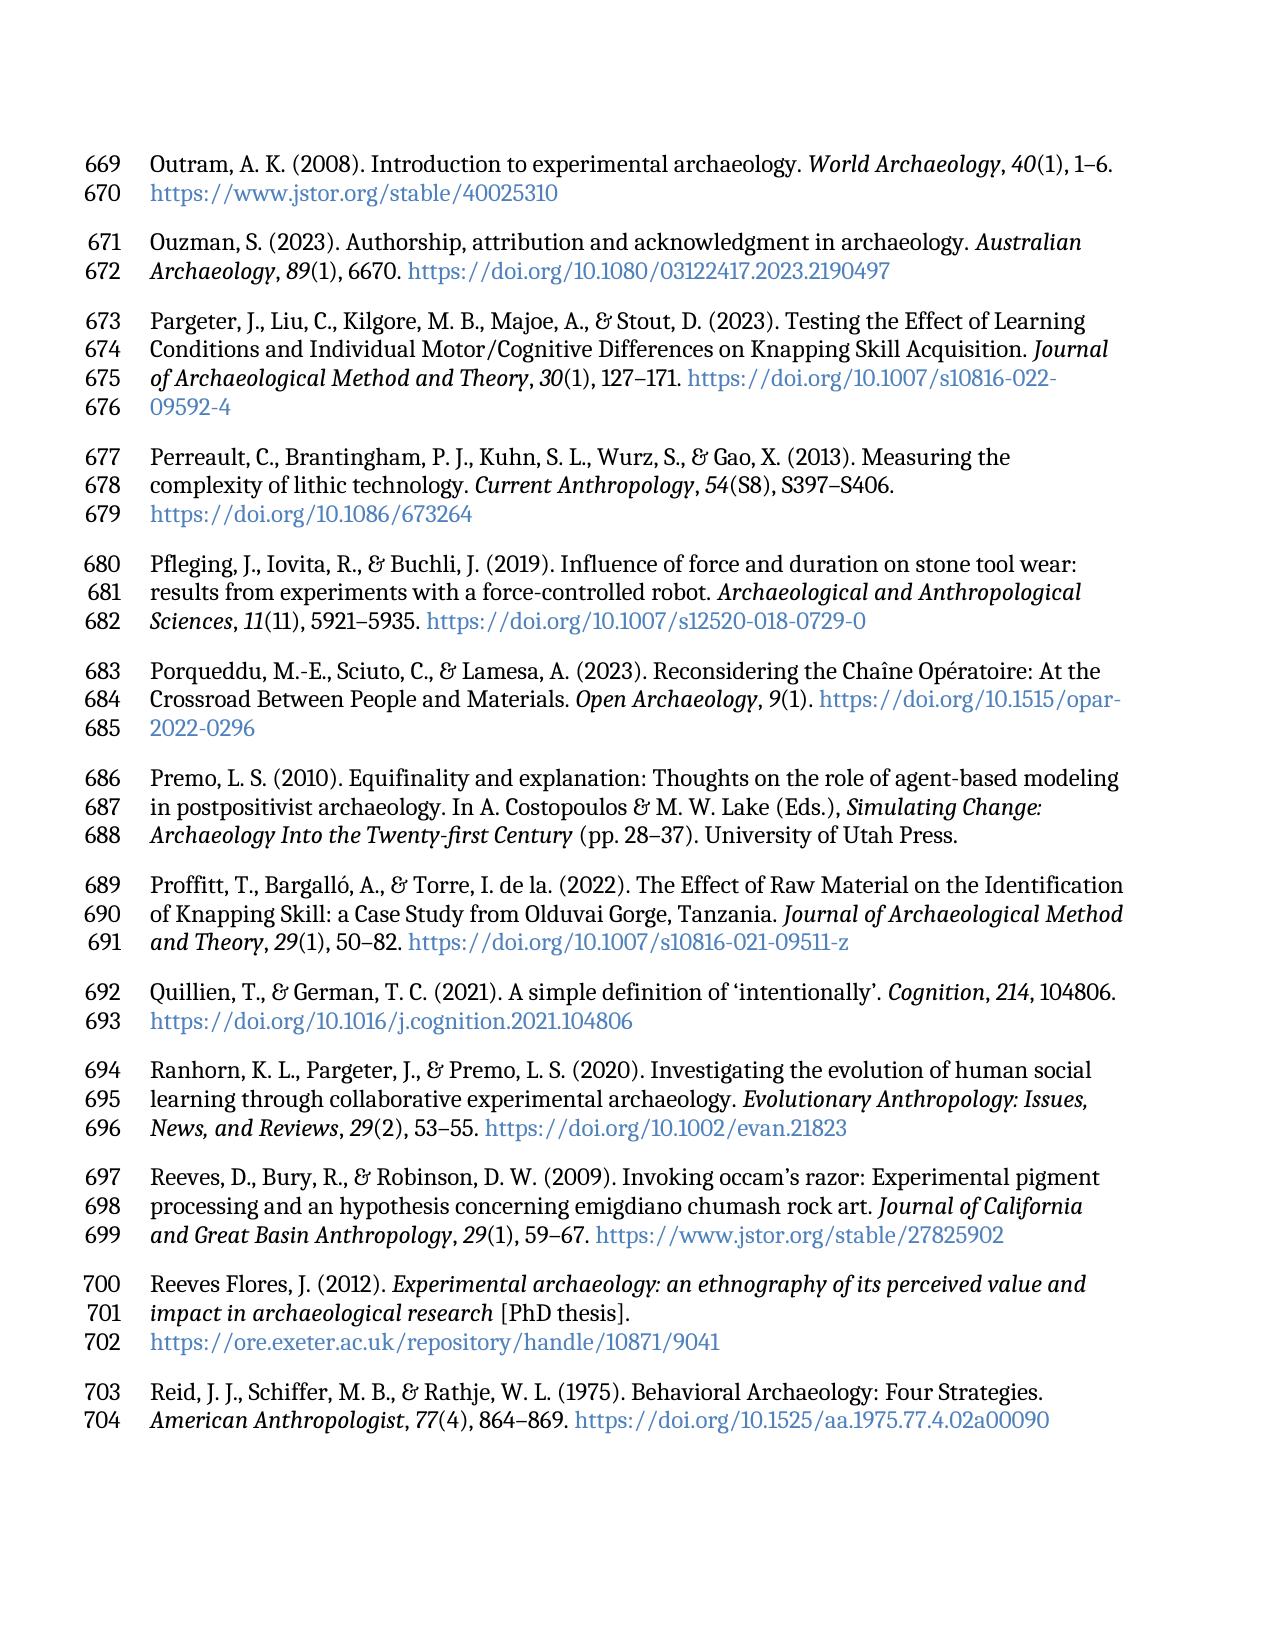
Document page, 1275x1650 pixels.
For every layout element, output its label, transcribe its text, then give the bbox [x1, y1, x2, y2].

text Quillien, T., & German, T. C. (2021). A simple definition of ‘intentionally’. Cognition, 214, 104806. https://doi.org/10.1016/j.cognition.2021.104806 [150, 978, 1125, 1035]
text Ouzman, S. (2023). Authorship, attribution and acknowledgment in archaeology. Australian Archaeology, 89(1), 6670. https://doi.org/10.1080/03122417.2023.2190497 [150, 228, 1125, 286]
text Pargeter, J., Liu, C., Kilgore, M. B., Majoe, A., & Stout, D. (2023). Testing the Effect of Learning Conditions and Individual Motor/Cognitive Differences on Knapping Skill Acquisition. Journal of Archaeological Method and Theory, 30(1), 127–171. https://doi.org/10.1007/s10816-022-09592-4 [150, 307, 1125, 422]
text Pfleging, J., Iovita, R., & Buchli, J. (2019). Influence of force and duration on stone tool wear: results from experiments with a force-controlled robot. Archaeological and Anthropological Sciences, 11(11), 5921–5935. https://doi.org/10.1007/s12520-018-0729-0 [150, 549, 1125, 636]
text Reeves, D., Bury, R., & Robinson, D. W. (2009). Invoking occam’s razor: Experimental pigment processing and an hypothesis concerning emigdiano chumash rock art. Journal of California and Great Basin Anthropology, 29(1), 59–67. https://www.jstor.org/stable/27825902 [150, 1163, 1125, 1249]
text Premo, L. S. (2010). Equifinality and explanation: Thoughts on the role of agent-based modeling in postpositivist archaeology. In A. Costopoulos & M. W. Lake (Eds.), Simulating Change: Archaeology Into the Twenty-first Century (pp. 28–37). University of Utah Press. [150, 764, 1125, 850]
text Reeves Flores, J. (2012). Experimental archaeology: an ethnography of its perceived value and impact in archaeological research [PhD thesis]. https://ore.exeter.ac.uk/repository/handle/10871/9041 [150, 1270, 1125, 1357]
text Reid, J. J., Schiffer, M. B., & Rathje, W. L. (1975). Behavioral Archaeology: Four Strategies. American Anthropologist, 77(4), 864–869. https://doi.org/10.1525/aa.1975.77.4.02a00090 [150, 1377, 1125, 1435]
text Perreault, C., Brantingham, P. J., Kuhn, S. L., Wurz, S., & Gao, X. (2013). Measuring the complexity of lithic technology. Current Anthropology, 54(S8), S397–S406. https://doi.org/10.1086/673264 [150, 442, 1125, 529]
text Ranhorn, K. L., Pargeter, J., & Premo, L. S. (2020). Investigating the evolution of human social learning through collaborative experimental archaeology. Evolutionary Anthropology: Issues, News, and Reviews, 29(2), 53–55. https://doi.org/10.1002/evan.21823 [150, 1056, 1125, 1142]
text Proffitt, T., Bargalló, A., & Torre, I. de la. (2022). The Effect of Raw Material on the Identification of Knapping Skill: a Case Study from Olduvai Gorge, Tanzania. Journal of Archaeological Method and Theory, 29(1), 50–82. https://doi.org/10.1007/s10816-021-09511-z [150, 871, 1125, 957]
text Outram, A. K. (2008). Introduction to experimental archaeology. World Archaeology, 40(1), 1–6. https://www.jstor.org/stable/40025310 [150, 150, 1125, 207]
text Porqueddu, M.-E., Sciuto, C., & Lamesa, A. (2023). Reconsidering the Chaîne Opératoire: At the Crossroad Between People and Materials. Open Archaeology, 9(1). https://doi.org/10.1515/opar-2022-0296 [150, 657, 1125, 743]
